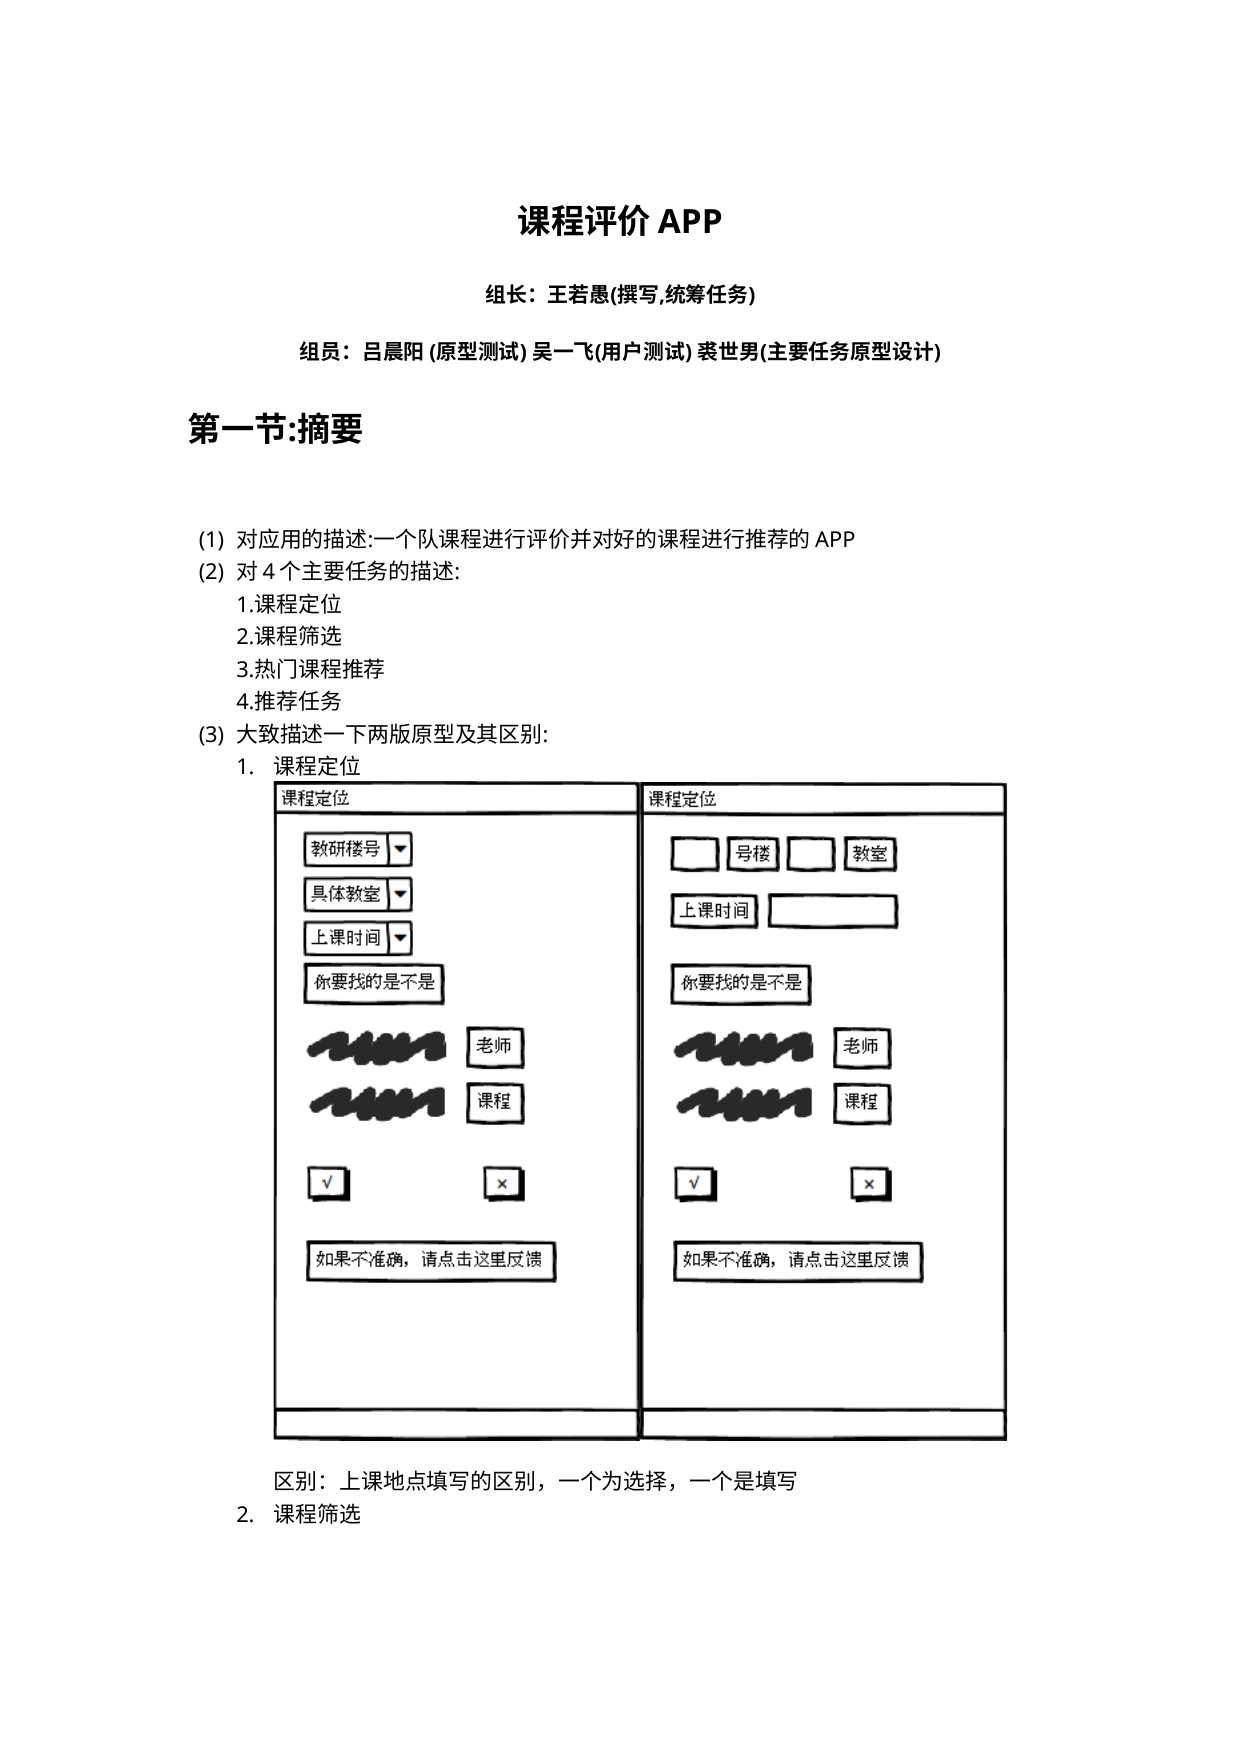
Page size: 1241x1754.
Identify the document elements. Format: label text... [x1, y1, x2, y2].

title 组长：王若愚(撰写,统筹任务) [187, 277, 1053, 309]
picture [273, 781, 1008, 1441]
subtitle 第一节:摘要 [187, 394, 1053, 459]
list 1.课程定位 [236, 586, 1053, 619]
list 大致描述一下两版原型及其区别: [198, 716, 1053, 749]
list 课程筛选 [236, 1496, 1053, 1529]
list 3.热门课程推荐 [236, 651, 1053, 684]
list 4.推荐任务 [236, 684, 1053, 716]
list 课程定位 [236, 749, 1053, 781]
title 课程评价APP [187, 187, 1053, 252]
list 2.课程筛选 [236, 619, 1053, 651]
list 对应用的描述:一个队课程进行评价并对好的课程进行推荐的APP [198, 521, 1053, 554]
list 对4个主要任务的描述: [198, 554, 1053, 586]
list 区别：上课地点填写的区别，一个为选择，一个是填写 [273, 1464, 1053, 1496]
title 组员：吕晨阳 (原型测试) 吴一飞(用户测试) 裘世男(主要任务原型设计) [187, 334, 1053, 367]
